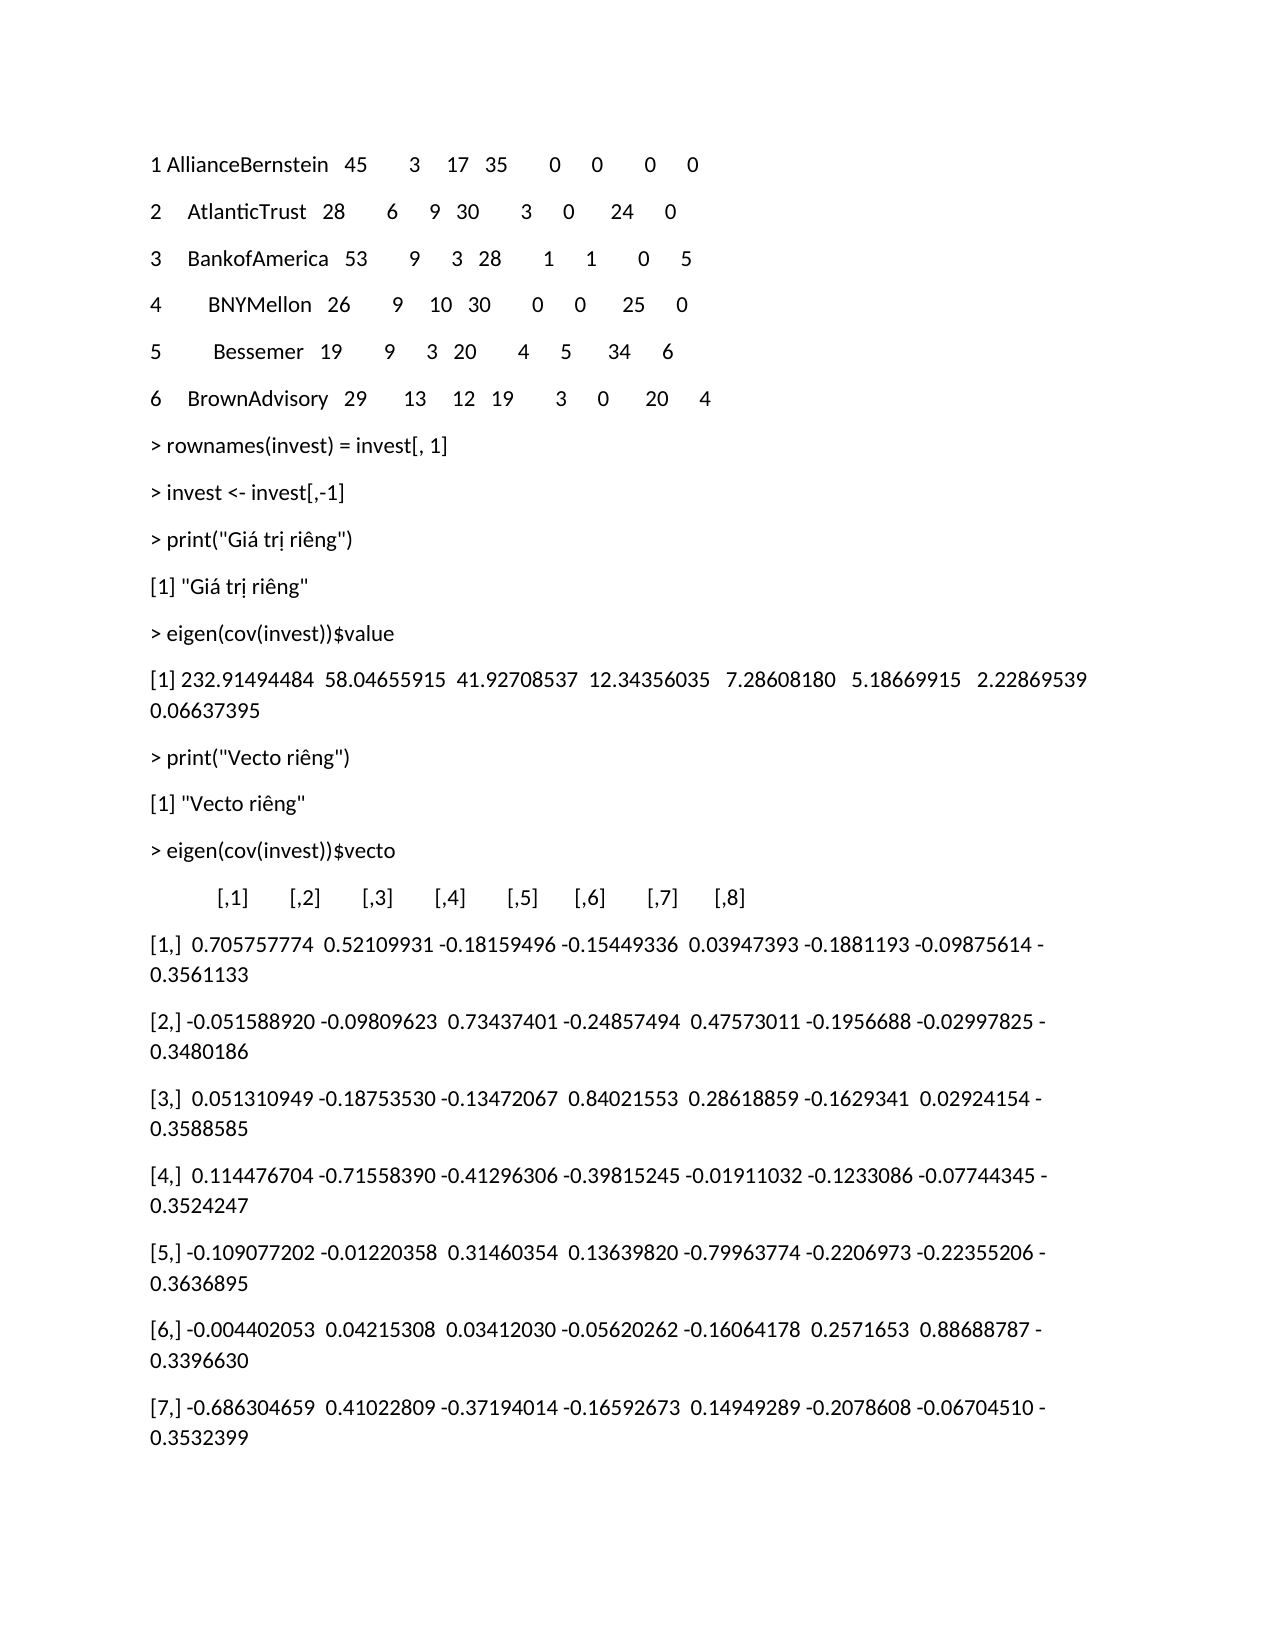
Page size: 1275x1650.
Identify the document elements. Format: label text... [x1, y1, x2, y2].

text 4 BNYMellon 26 9 10 30 0 0 25 0 [150, 291, 1125, 319]
text 1 AllianceBernstein 45 3 17 35 0 0 0 0 [150, 150, 1125, 178]
text 3 BankofAmerica 53 9 3 28 1 1 0 5 [150, 244, 1125, 272]
text 5 Bessemer 19 9 3 20 4 5 34 6 [150, 337, 1125, 366]
text [1,] 0.705757774 0.52109931 -0.18159496 -0.15449336 0.03947393 -0.1881193 -0.09875614 -0.3561133 [150, 930, 1125, 988]
text [,1] [,2] [,3] [,4] [,5] [,6] [,7] [,8] [150, 883, 1125, 911]
text [2,] -0.051588920 -0.09809623 0.73437401 -0.24857494 0.47573011 -0.1956688 -0.02997825 -0.3480186 [150, 1007, 1125, 1066]
text [3,] 0.051310949 -0.18753530 -0.13472067 0.84021553 0.28618859 -0.1629341 0.02924154 -0.3588585 [150, 1084, 1125, 1143]
text > eigen(cov(invest))$vecto [150, 836, 1125, 864]
text [7,] -0.686304659 0.41022809 -0.37194014 -0.16592673 0.14949289 -0.2078608 -0.06704510 -0.3532399 [150, 1393, 1125, 1451]
text 2 AtlanticTrust 28 6 9 30 3 0 24 0 [150, 197, 1125, 225]
text [4,] 0.114476704 -0.71558390 -0.41296306 -0.39815245 -0.01911032 -0.1233086 -0.07744345 -0.3524247 [150, 1161, 1125, 1220]
text > print("Giá trị riêng") [150, 525, 1125, 553]
text > invest <- invest[,-1] [150, 478, 1125, 506]
text [5,] -0.109077202 -0.01220358 0.31460354 0.13639820 -0.79963774 -0.2206973 -0.22355206 -0.3636895 [150, 1238, 1125, 1297]
text [1] "Giá trị riêng" [150, 572, 1125, 600]
text > print("Vecto riêng") [150, 743, 1125, 771]
text [1] "Vecto riêng" [150, 789, 1125, 818]
text > eigen(cov(invest))$value [150, 619, 1125, 647]
text 6 BrownAdvisory 29 13 12 19 3 0 20 4 [150, 384, 1125, 412]
text [1] 232.91494484 58.04655915 41.92708537 12.34356035 7.28608180 5.18669915 2.22869539 0.06637395 [150, 666, 1125, 724]
text [6,] -0.004402053 0.04215308 0.03412030 -0.05620262 -0.16064178 0.2571653 0.88688787 -0.3396630 [150, 1316, 1125, 1374]
text > rownames(invest) = invest[, 1] [150, 431, 1125, 459]
